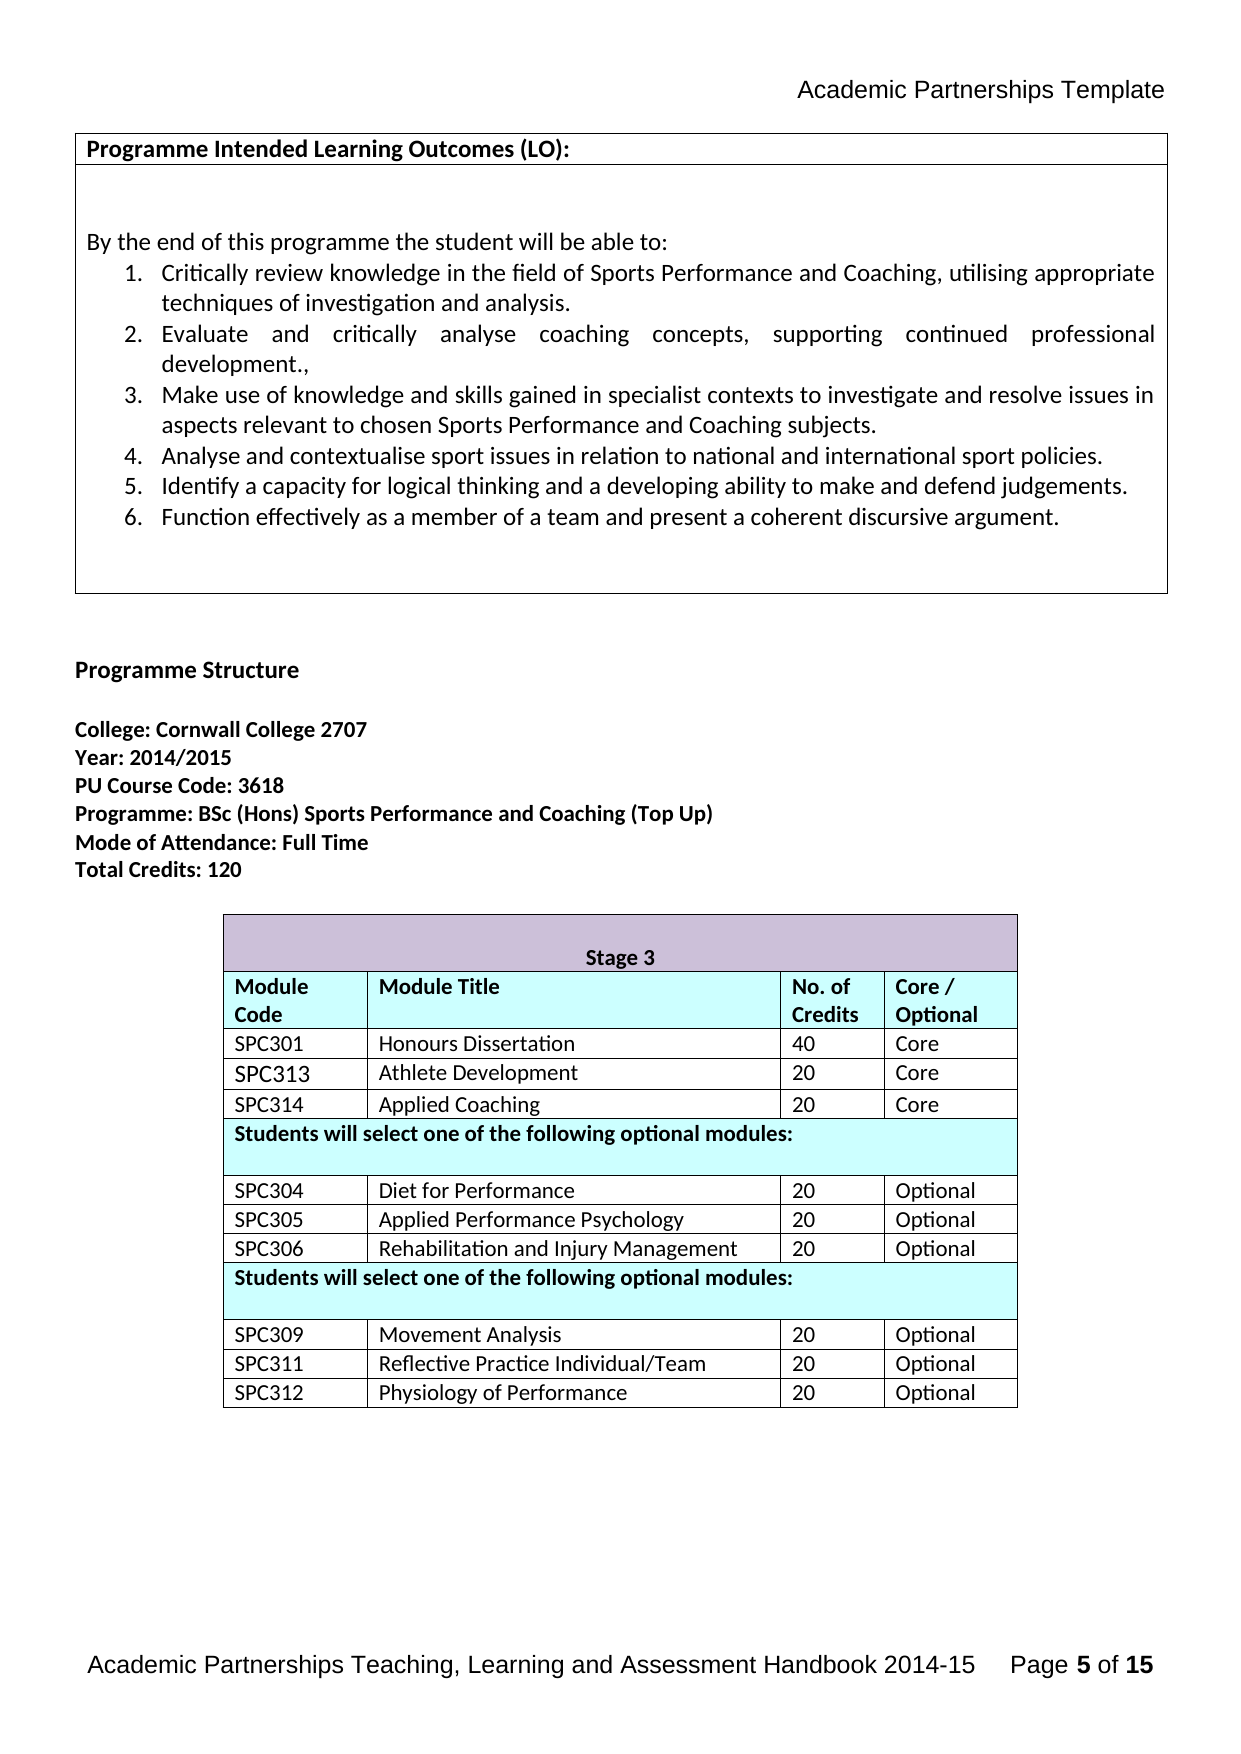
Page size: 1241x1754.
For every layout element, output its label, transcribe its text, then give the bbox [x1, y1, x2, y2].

table_cell Optional [885, 1234, 1017, 1262]
table_cell Physiology of Performance [368, 1379, 780, 1407]
table_cell Optional [885, 1350, 1017, 1377]
table_cell 20 [781, 1059, 884, 1089]
table_cell 20 [781, 1234, 884, 1262]
table_header Programme Intended Learning Outcomes (LO): [76, 134, 1167, 164]
text PU Course Code: 3618 [75, 772, 1165, 799]
table_cell Optional [885, 1205, 1017, 1233]
table_cell By the end of this programme the student will be able to: Critically review knowledge in the field of Sports Performance and Coaching, utilising appropriate techniques of investigation and analysis. Evaluate and critically analyse coaching concepts, supporting continued professional development., Make use of knowledge and skills gained in specialist contexts to investigate and resolve issues in aspects relevant to chosen Sports Performance and Coaching subjects. Analyse and contextualise sport issues in relation to national and international sport policies. Identify a capacity for logical thinking and a developing ability to make and defend judgements. Function effectively as a member of a team and present a coherent discursive argument. [76, 165, 1167, 592]
text Programme: BSc (Hons) Sports Performance and Coaching (Top Up) [75, 799, 1165, 828]
table_cell Core [885, 1029, 1017, 1057]
table_cell No. of Credits [781, 972, 884, 1028]
table_cell Module Code [224, 972, 367, 1028]
table_cell 20 [781, 1350, 884, 1377]
table_cell Movement Analysis [368, 1320, 780, 1348]
table_cell 20 [781, 1320, 884, 1348]
table_cell Honours Dissertation [368, 1029, 780, 1057]
table_cell Athlete Development [368, 1059, 780, 1089]
table_cell SPC309 [224, 1320, 367, 1348]
table_cell SPC314 [224, 1090, 367, 1118]
table_cell Reflective Practice Individual/Team [368, 1350, 780, 1377]
table_cell SPC305 [224, 1205, 367, 1233]
text Programme Structure [75, 654, 1165, 685]
table_cell Applied Performance Psychology [368, 1205, 780, 1233]
table_cell 20 [781, 1090, 884, 1118]
table_cell SPC312 [224, 1379, 367, 1407]
text Mode of Attendance: Full Time [75, 828, 1165, 856]
table_cell SPC306 [224, 1234, 367, 1262]
table_cell Module Title [368, 972, 780, 1028]
table_cell SPC304 [224, 1176, 367, 1204]
table_cell 20 [781, 1379, 884, 1407]
table_cell Core [885, 1059, 1017, 1089]
table_cell SPC311 [224, 1350, 367, 1377]
table_cell Optional [885, 1320, 1017, 1348]
table_cell Optional [885, 1379, 1017, 1407]
table_cell 40 [781, 1029, 884, 1057]
table_cell SPC301 [224, 1029, 367, 1057]
table_cell Rehabilitation and Injury Management [368, 1234, 780, 1262]
table_header Stage 3 [224, 915, 1017, 971]
table_cell Diet for Performance [368, 1176, 780, 1204]
text College: Cornwall College 2707 [75, 716, 1165, 743]
table_cell SPC313 [224, 1059, 367, 1089]
table_cell 20 [781, 1205, 884, 1233]
table_cell Core [885, 1090, 1017, 1118]
table_cell Optional [885, 1176, 1017, 1204]
table_cell Students will select one of the following optional modules: [224, 1263, 1017, 1319]
table_cell Core / Optional [885, 972, 1017, 1028]
text Total Credits: 120 [75, 856, 1165, 884]
table_cell Students will select one of the following optional modules: [224, 1119, 1017, 1175]
table_cell Applied Coaching [368, 1090, 780, 1118]
text Year: 2014/2015 [75, 743, 1165, 772]
table_cell 20 [781, 1176, 884, 1204]
